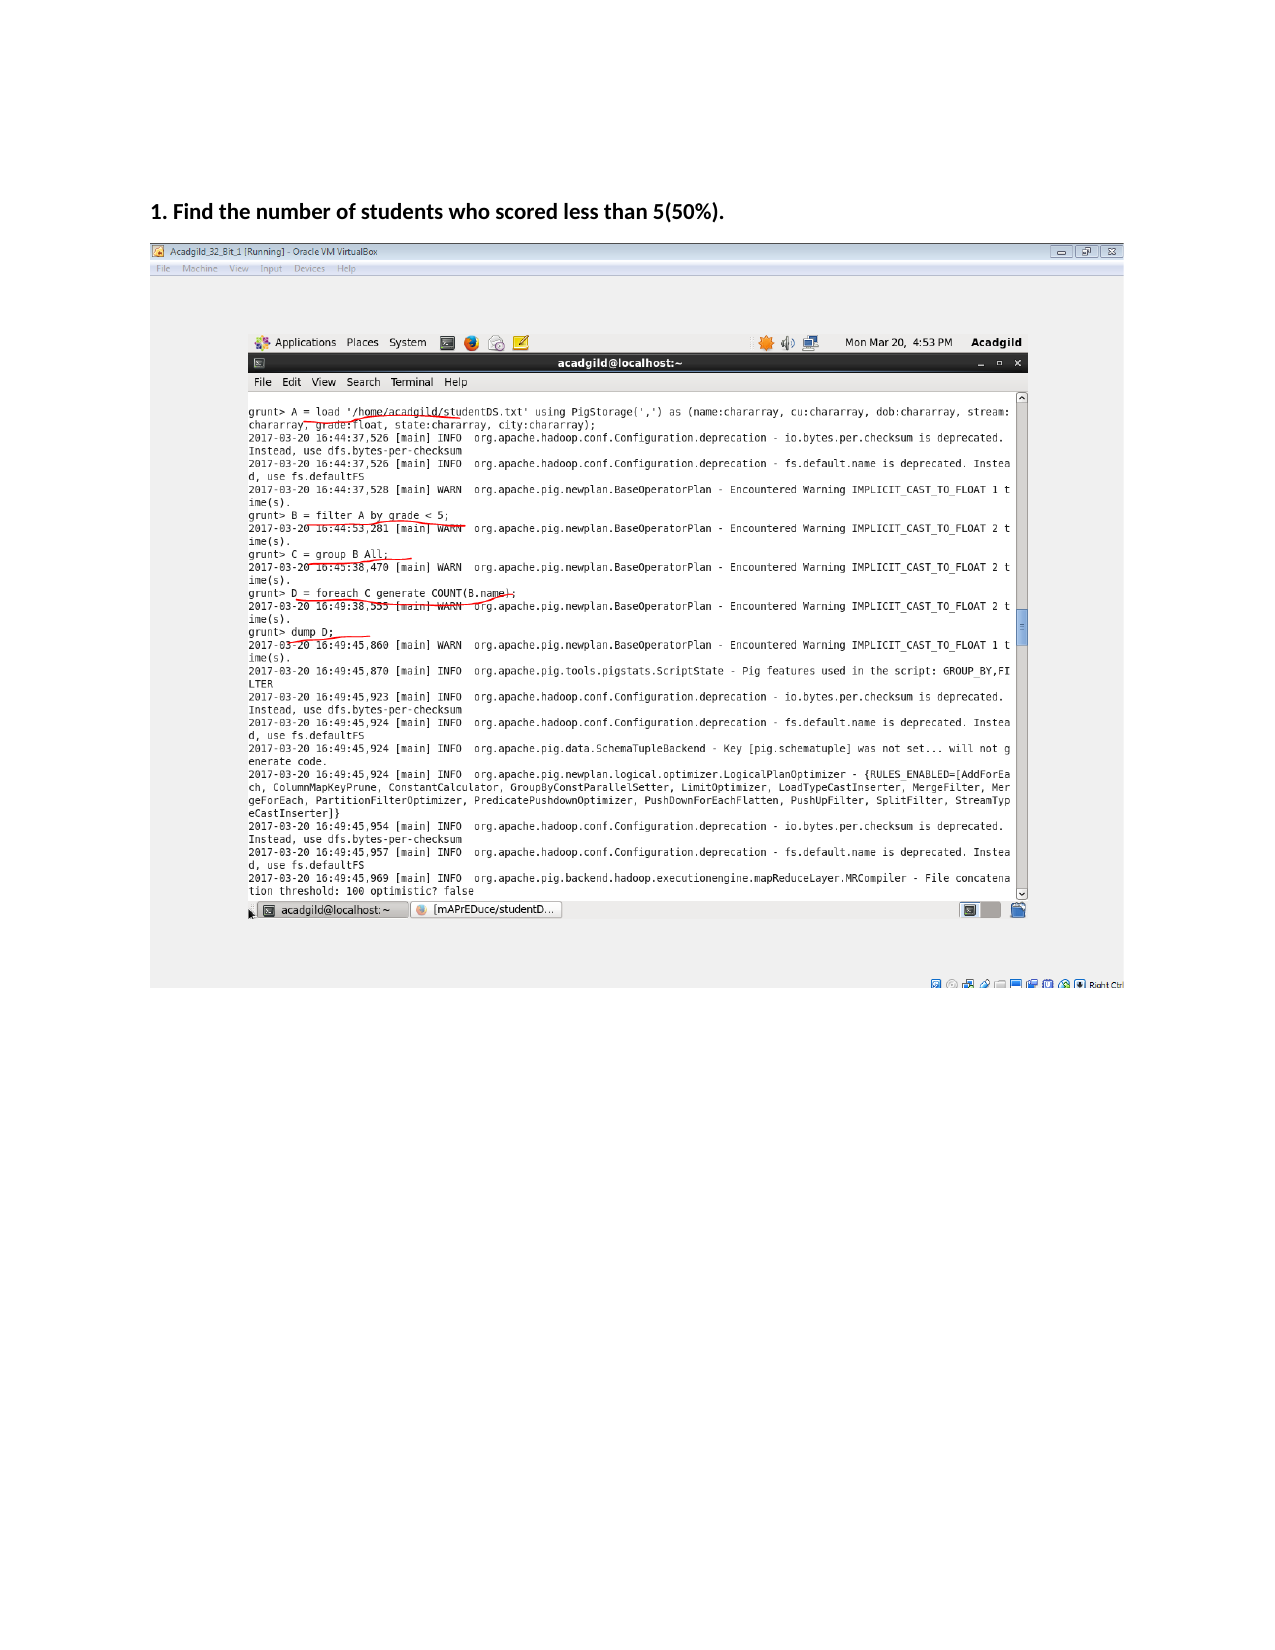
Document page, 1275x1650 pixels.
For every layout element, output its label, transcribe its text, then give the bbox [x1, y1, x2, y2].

text 1. Find the number of students who scored less than 5(50%). [150, 197, 1125, 225]
picture [150, 243, 1124, 988]
